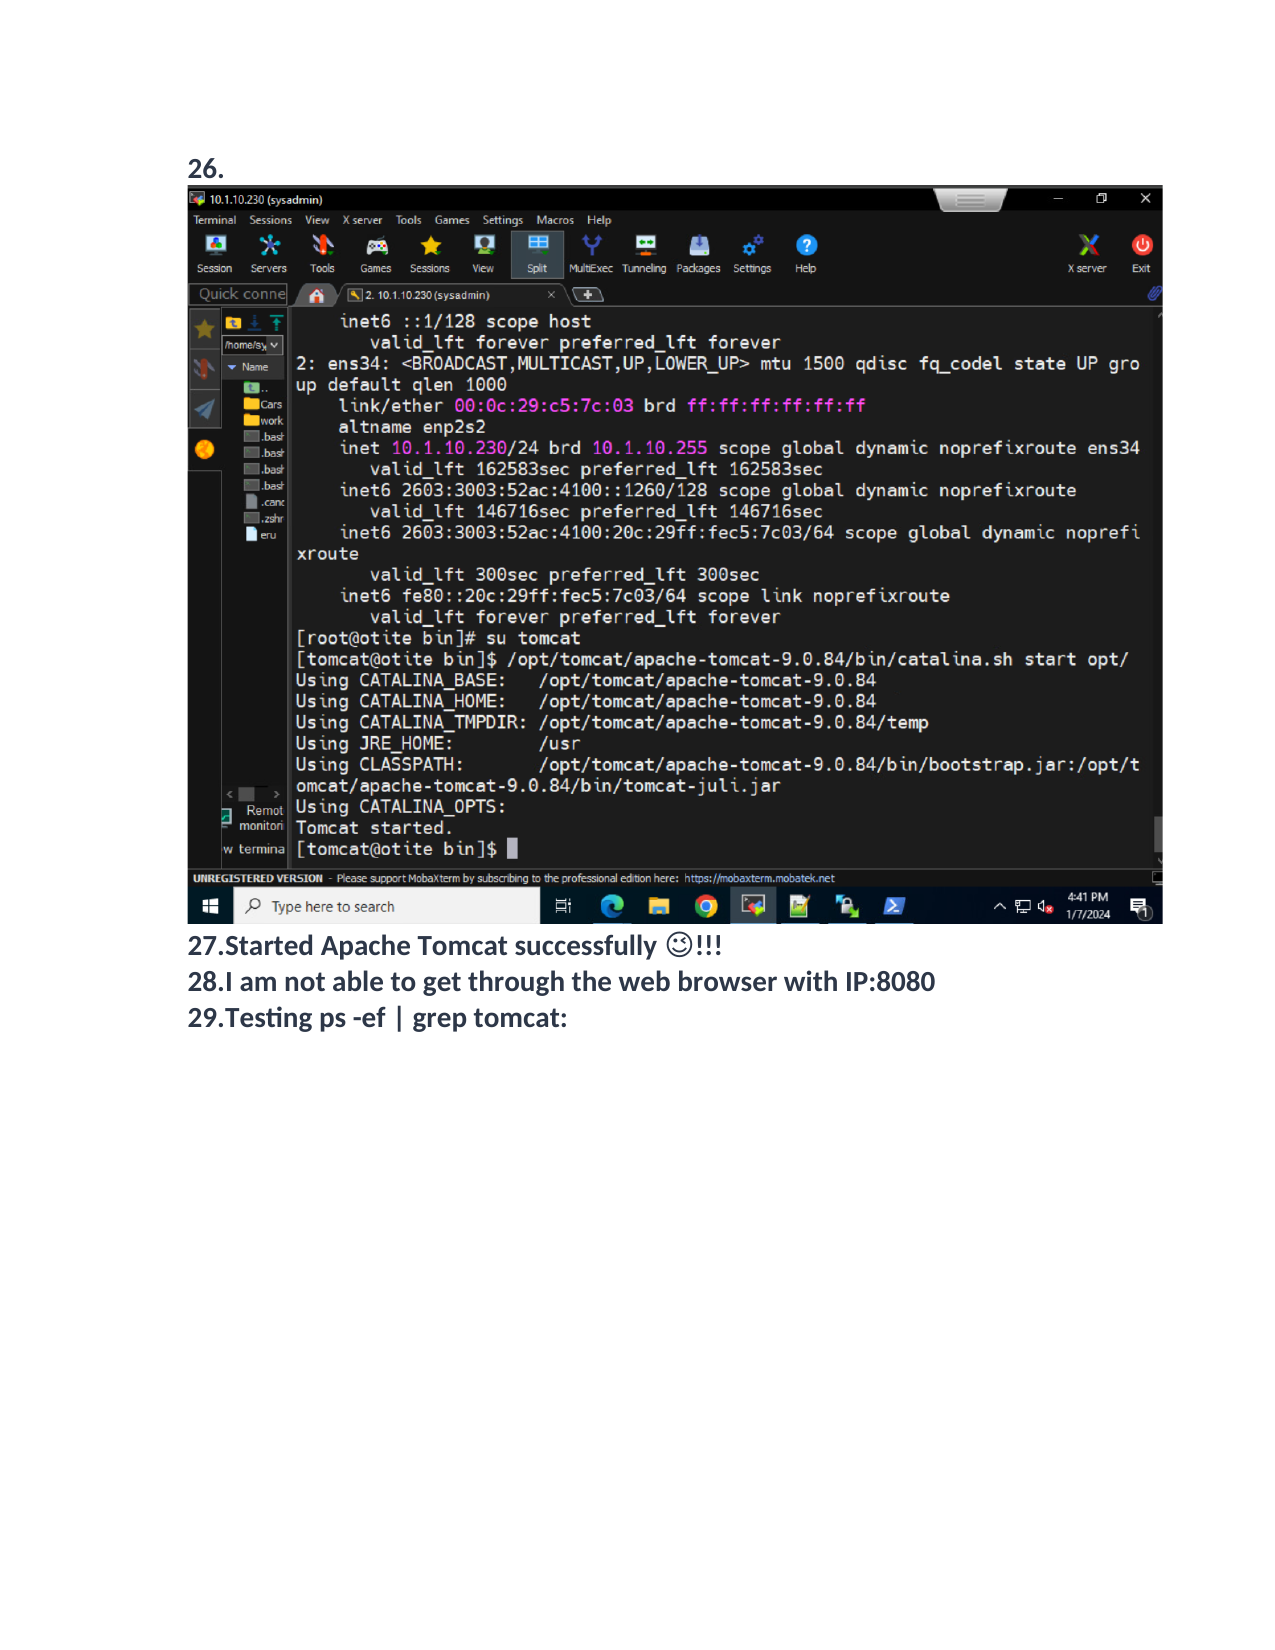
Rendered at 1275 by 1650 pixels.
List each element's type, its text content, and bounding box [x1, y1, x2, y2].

list Testing ps -ef | grep tomcat: [187, 999, 1125, 1035]
list Started Apache Tomcat successfully 😉!!! [187, 924, 1125, 963]
list I am not able to get through the web browser with IP:8080 [187, 963, 1125, 999]
picture [187, 185, 1163, 924]
